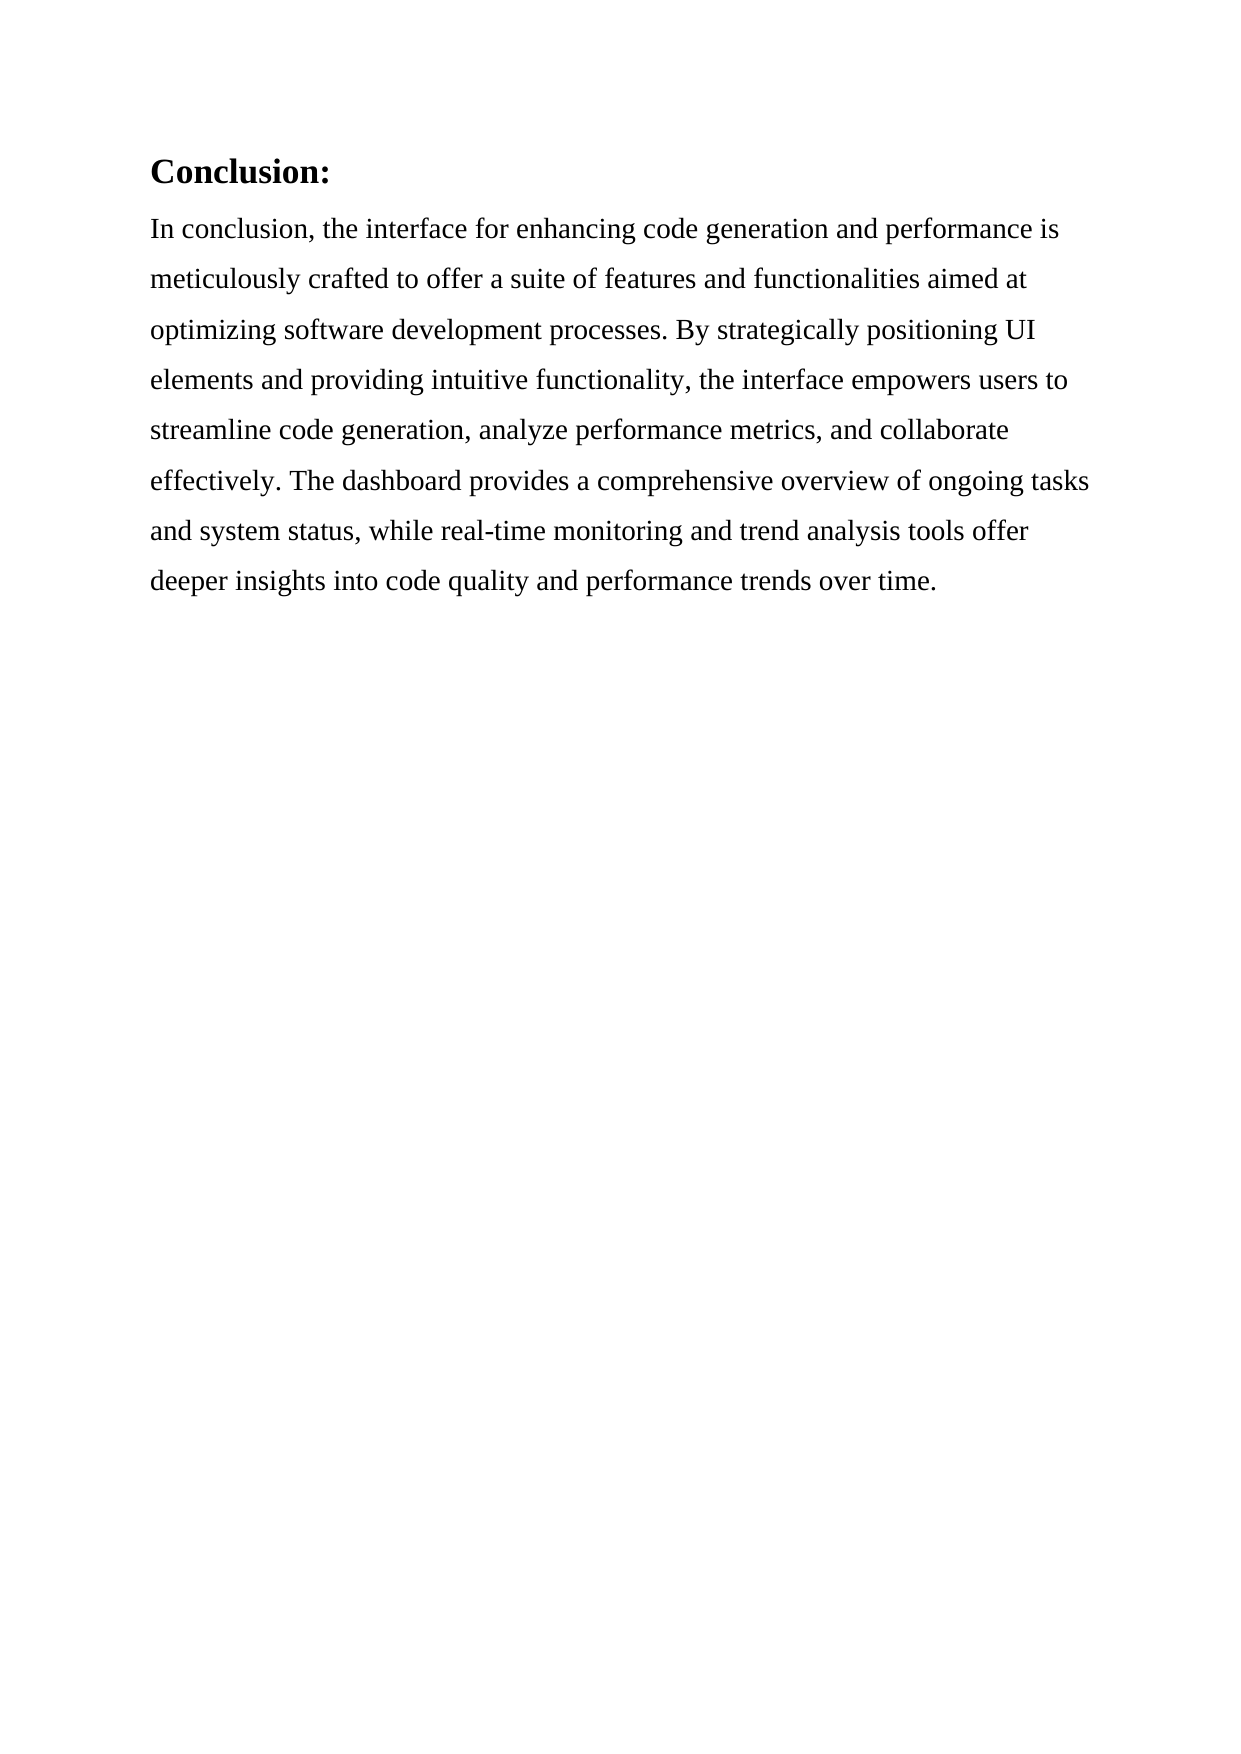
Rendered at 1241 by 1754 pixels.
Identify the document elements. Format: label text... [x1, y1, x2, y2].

text In conclusion, the interface for enhancing code generation and performance is meticulously crafted to offer a suite of features and functionalities aimed at optimizing software development processes. By strategically positioning UI elements and providing intuitive functionality, the interface empowers users to streamline code generation, analyze performance metrics, and collaborate effectively. The dashboard provides a comprehensive overview of ongoing tasks and system status, while real-time monitoring and trend analysis tools offer deeper insights into code quality and performance trends over time. [150, 211, 1090, 597]
text Conclusion: [150, 150, 1090, 191]
